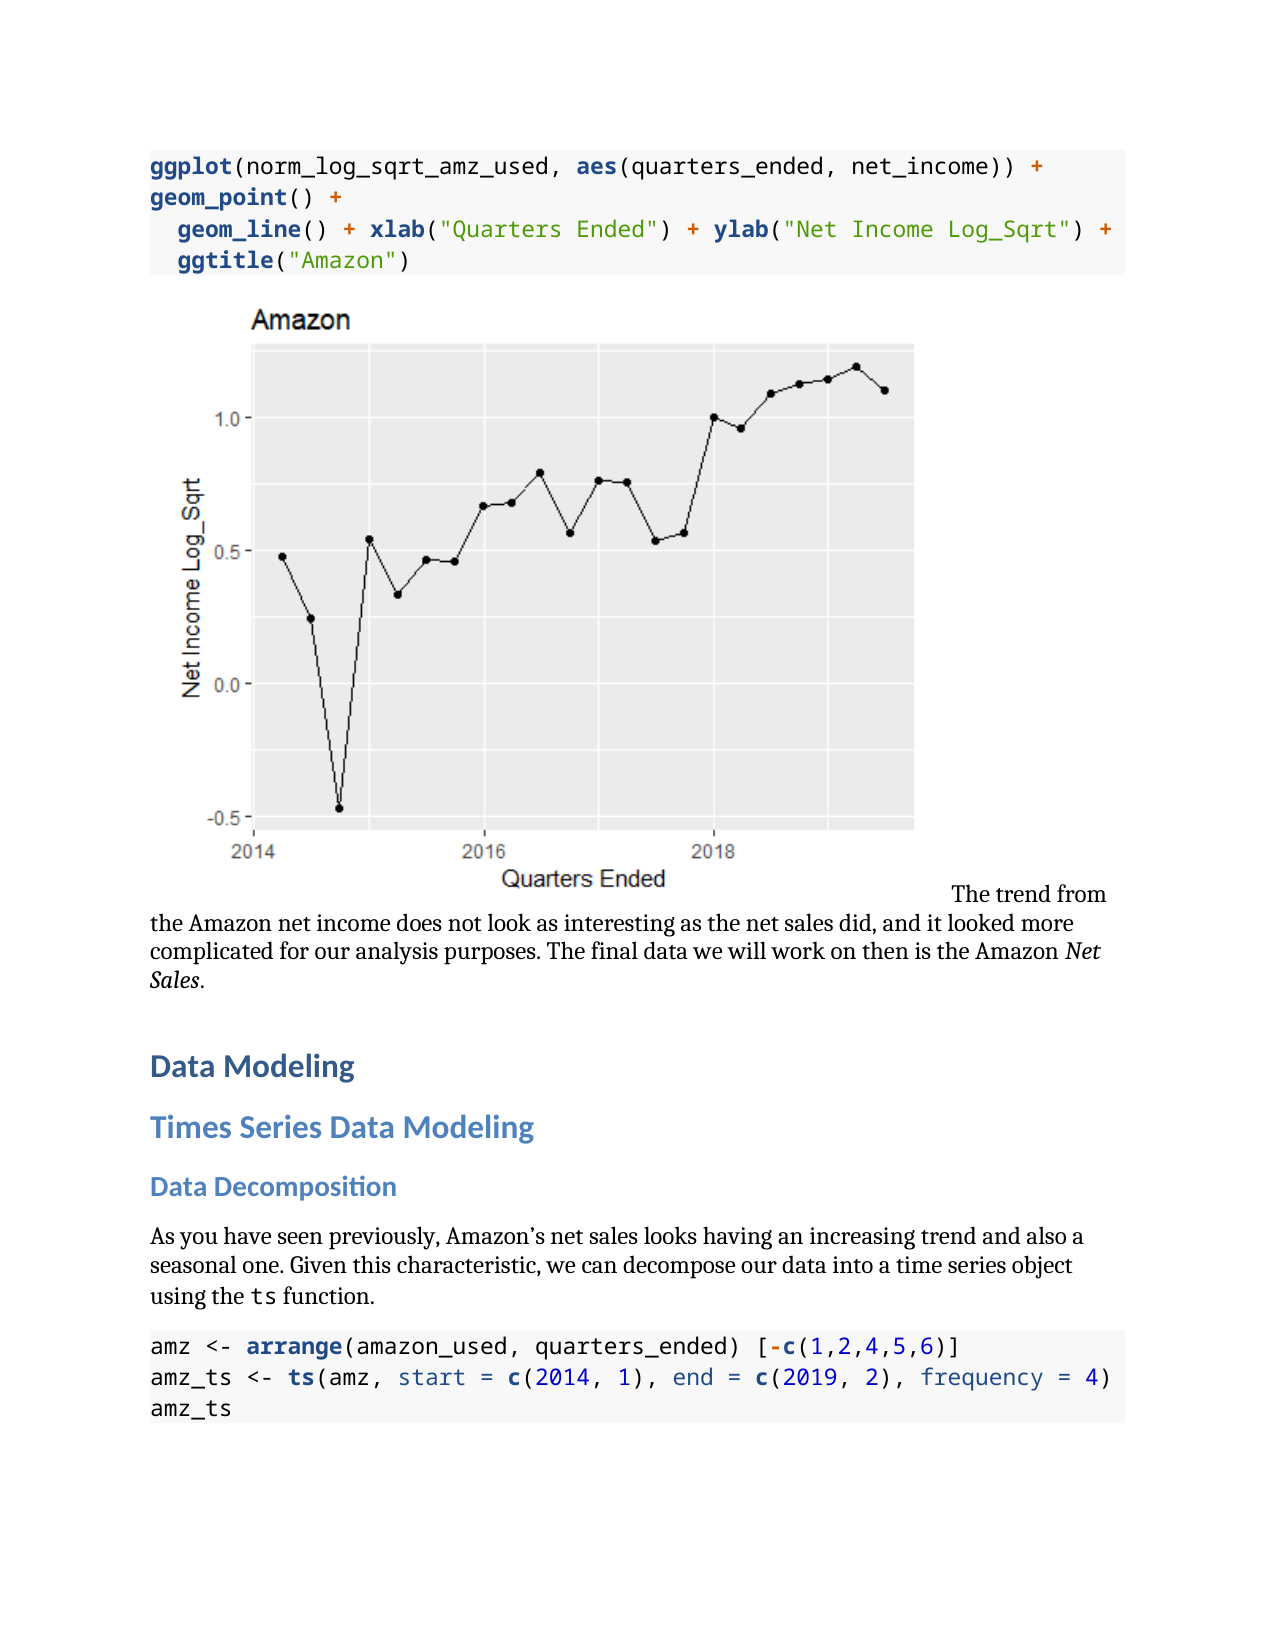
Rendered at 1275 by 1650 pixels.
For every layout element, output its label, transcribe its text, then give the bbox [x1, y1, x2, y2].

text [150, 150, 1125, 275]
subtitle Data Decomposition [150, 1168, 1125, 1203]
subtitle Data Modeling [150, 1045, 1125, 1085]
picture [168, 295, 927, 903]
subtitle Times Series Data Modeling [150, 1106, 1125, 1147]
text As you have seen previously, Amazon’s net sales looks having an increasing trend and also a seasonal one. Given this characteristic, we can decompose our data into a time series object using the ts function. [150, 1222, 1125, 1311]
text amz <- arrange(amazon_used, quarters_ended) [-c(1,2,4,5,6)] amz_ts <- ts(amz, start = c(2014, 1), end = c(2019, 2), frequency = 4) amz_ts [232, 1330, 1125, 1423]
